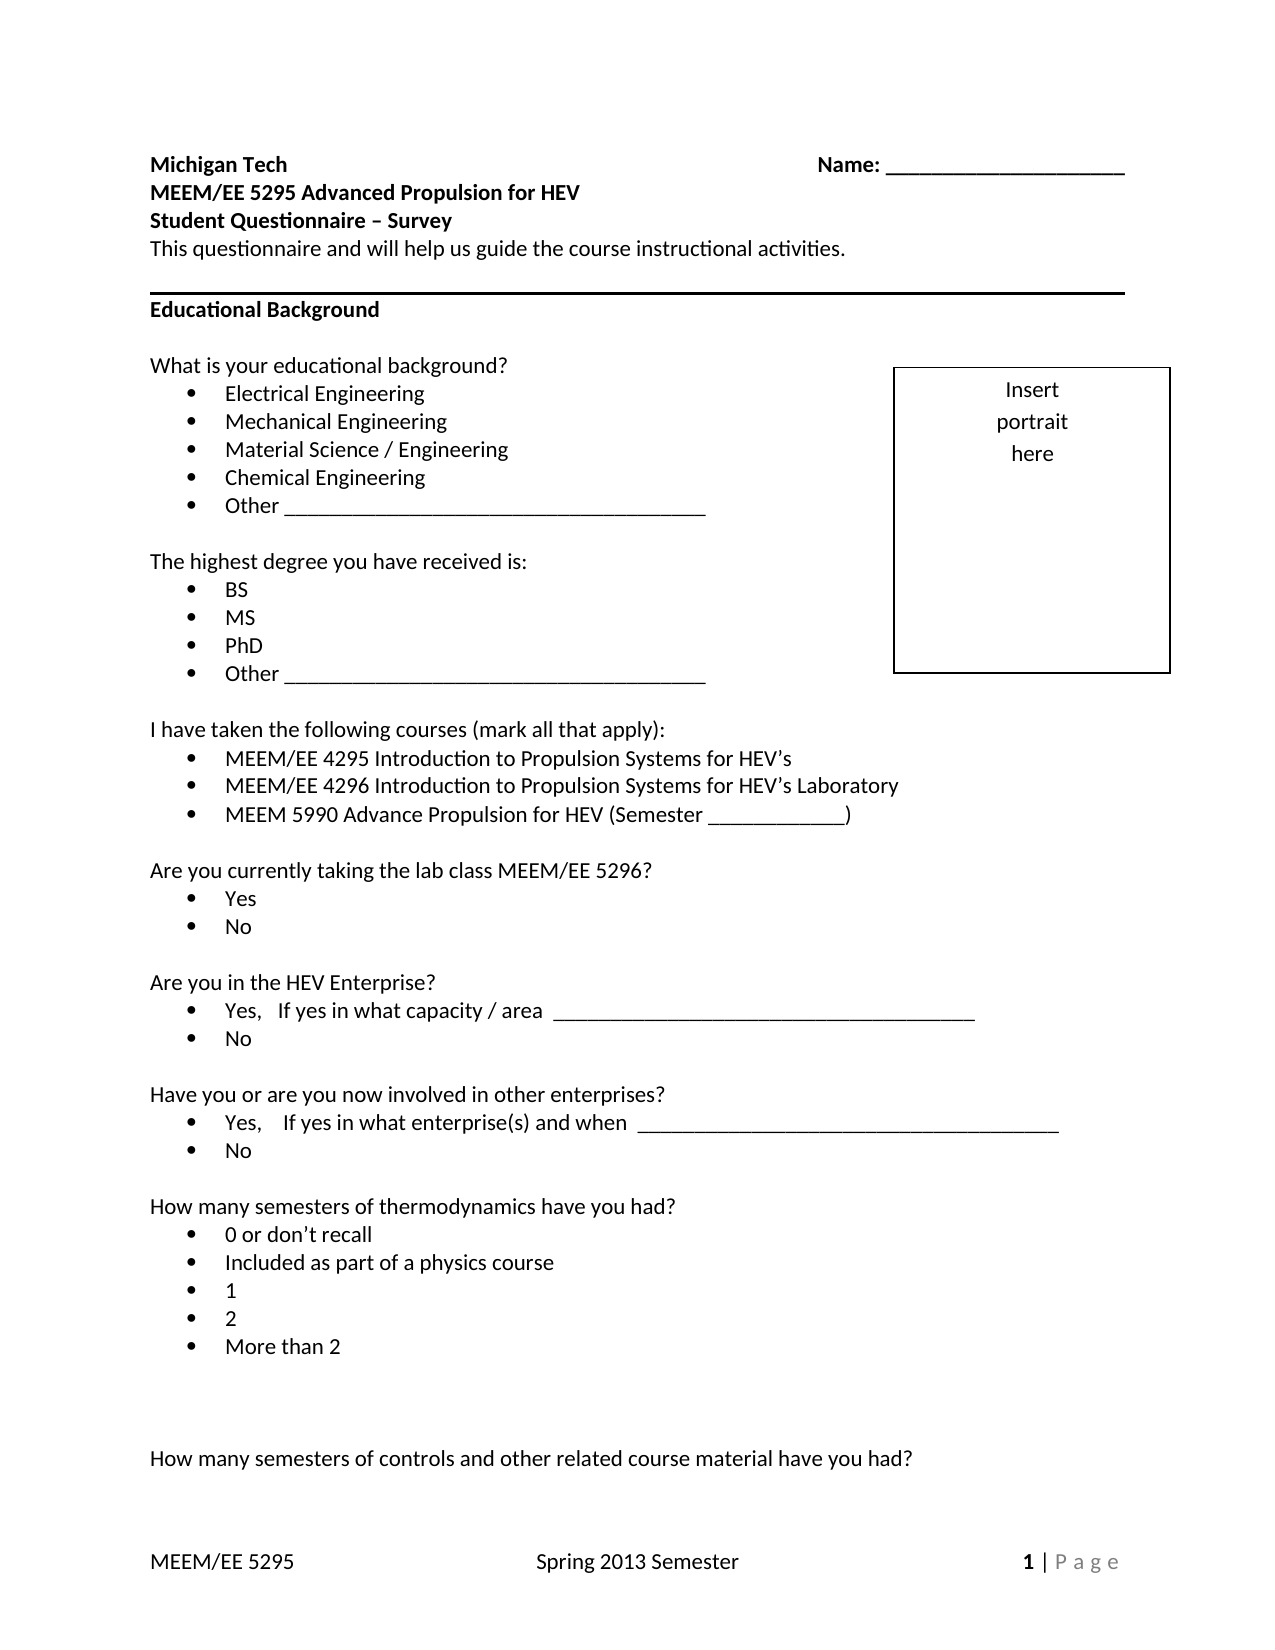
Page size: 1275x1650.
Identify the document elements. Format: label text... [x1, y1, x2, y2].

text Are you in the HEV Enterprise? [150, 968, 1125, 996]
text Student Questionnaire – Survey [150, 206, 1125, 234]
text How many semesters of controls and other related course material have you had? [150, 1444, 1125, 1472]
list Included as part of a physics course [187, 1248, 1125, 1276]
list PhD [187, 632, 893, 659]
list Yes, If yes in what capacity / area _____________________________________ [187, 996, 1125, 1024]
list MS [187, 603, 893, 632]
list 0 or don’t recall [187, 1220, 1125, 1248]
list 2 [187, 1304, 1125, 1332]
text What is your educational background? [150, 351, 1125, 379]
list No [187, 1024, 1125, 1052]
list Other _____________________________________ [187, 491, 893, 519]
list MEEM 5990 Advance Propulsion for HEV (Semester ____________) [187, 800, 1125, 828]
list Chemical Engineering [187, 463, 893, 491]
list Yes, If yes in what enterprise(s) and when _____________________________________ [187, 1108, 1125, 1136]
list No [187, 1136, 1125, 1164]
list Electrical Engineering [187, 379, 893, 407]
text I have taken the following courses (mark all that apply): [150, 716, 1125, 744]
text The highest degree you have received is: [150, 547, 893, 576]
list Other _____________________________________ [187, 659, 1125, 688]
text This questionnaire and will help us guide the course instructional activities. [150, 234, 1125, 262]
text Educational Background [150, 295, 1125, 323]
list MEEM/EE 4295 Introduction to Propulsion Systems for HEV’s [187, 744, 1125, 772]
list Mechanical Engineering [187, 407, 893, 435]
text MEEM/EE 5295 Advanced Propulsion for HEV [150, 178, 1125, 206]
list No [187, 912, 1125, 940]
text Michigan Tech Name: _____________________ [150, 150, 1125, 178]
list BS [187, 576, 893, 603]
list Yes [187, 884, 1125, 912]
list More than 2 [187, 1332, 1125, 1360]
list 1 [187, 1276, 1125, 1304]
text How many semesters of thermodynamics have you had? [150, 1192, 1125, 1220]
list MEEM/EE 4296 Introduction to Propulsion Systems for HEV’s Laboratory [187, 772, 1125, 800]
text Have you or are you now involved in other enterprises? [150, 1080, 1125, 1108]
list Material Science / Engineering [187, 435, 893, 463]
text Are you currently taking the lab class MEEM/EE 5296? [150, 856, 1125, 884]
